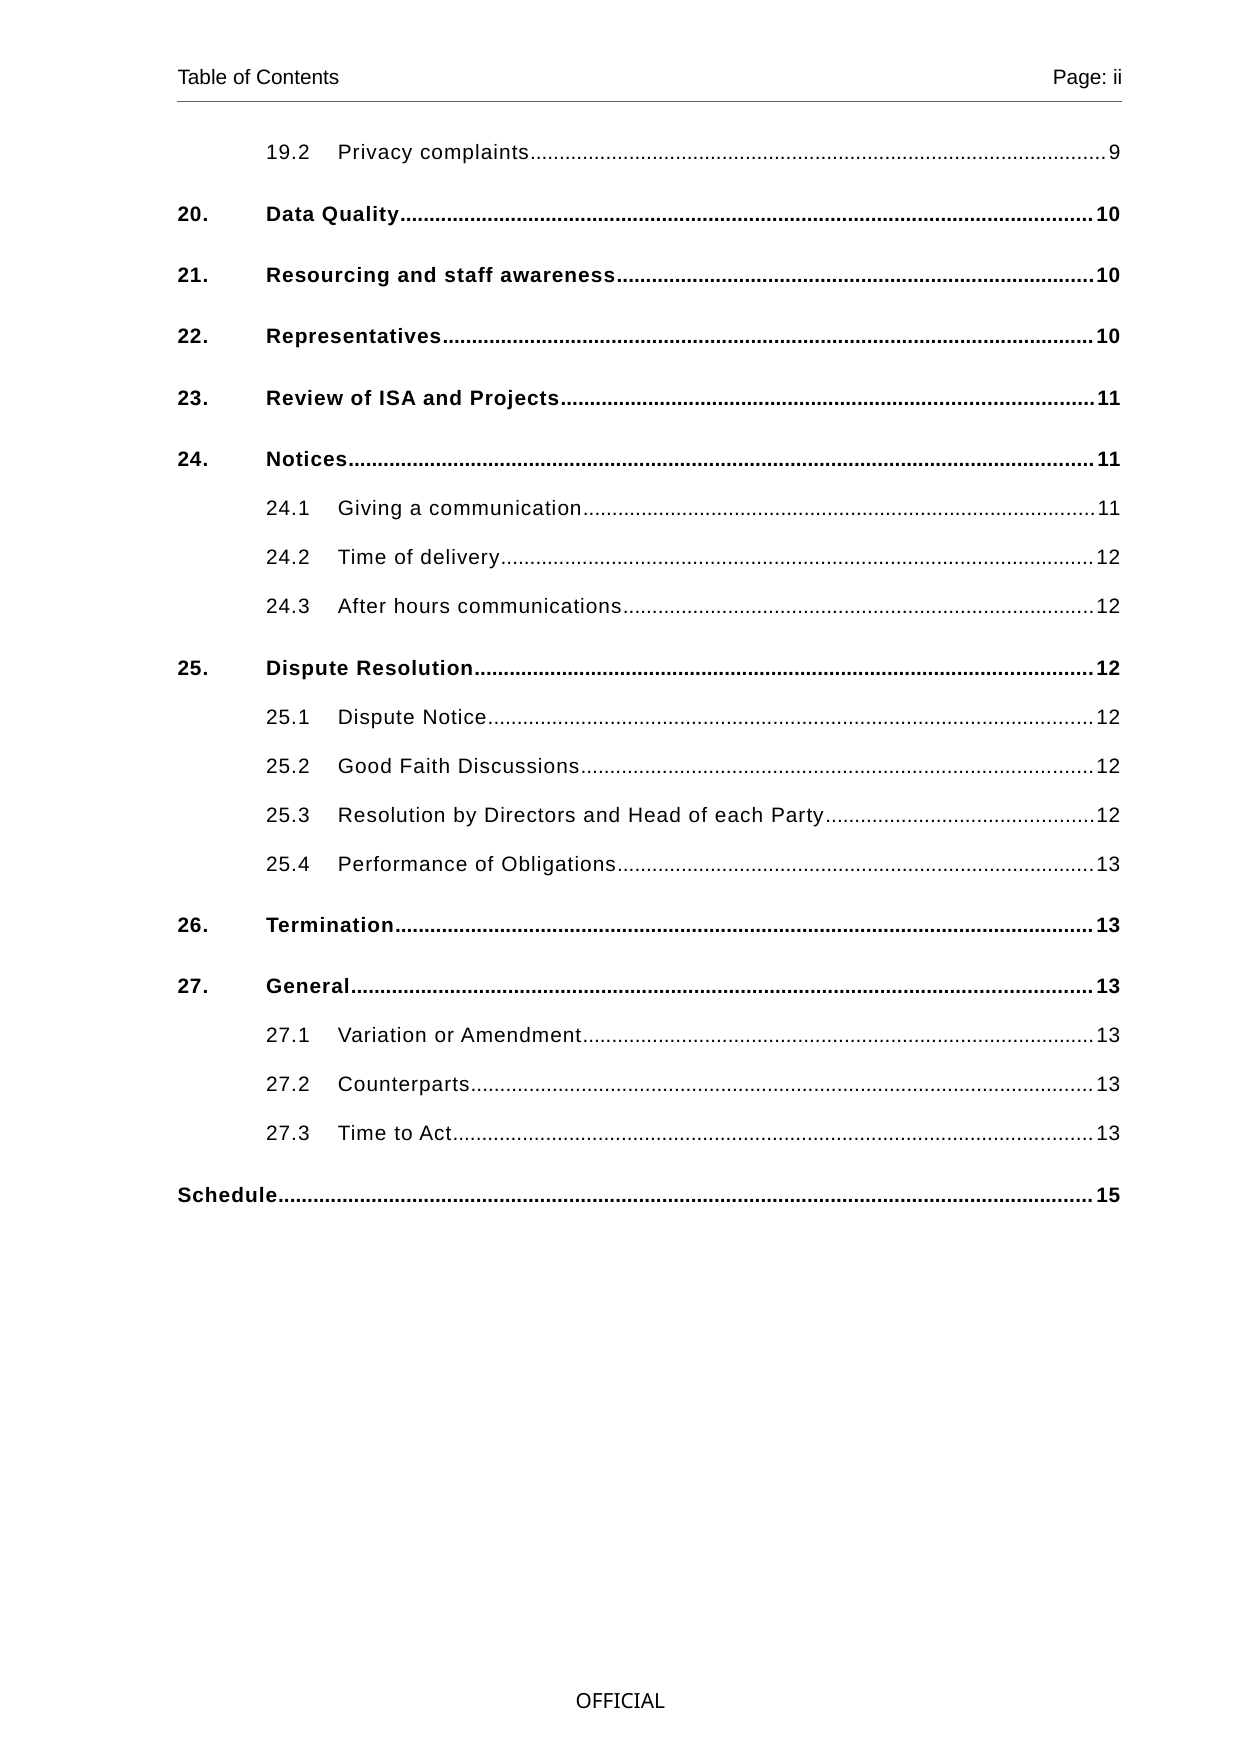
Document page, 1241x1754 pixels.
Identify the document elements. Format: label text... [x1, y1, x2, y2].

text 25. Dispute Resolution 12 [177, 656, 1122, 679]
text 19.2 Privacy complaints 9 [266, 140, 1122, 164]
text 24.1 Giving a communication 11 [266, 496, 1122, 520]
text 25.2 Good Faith Discussions 12 [266, 753, 1122, 777]
text 21. Resourcing and staff awareness 10 [177, 263, 1122, 287]
text 25.4 Performance of Obligations 13 [266, 851, 1122, 875]
text 26. Termination 13 [177, 913, 1122, 937]
text 23. Review of ISA and Projects 11 [177, 386, 1122, 410]
text 22. Representatives 10 [177, 324, 1122, 348]
text Schedule 15 [177, 1183, 1122, 1207]
text 25.1 Dispute Notice 12 [266, 704, 1122, 728]
text 24.2 Time of delivery 12 [266, 545, 1122, 569]
text 25.3 Resolution by Directors and Head of each Party 12 [266, 802, 1122, 826]
text 27.3 Time to Act 13 [266, 1121, 1122, 1145]
text 24.3 After hours communications 12 [266, 594, 1122, 618]
text 27. General 13 [177, 974, 1122, 998]
text 20. Data Quality 10 [177, 201, 1122, 225]
text 24. Notices 11 [177, 447, 1122, 471]
text 27.2 Counterparts 13 [266, 1072, 1122, 1096]
text 27.1 Variation or Amendment 13 [266, 1023, 1122, 1047]
